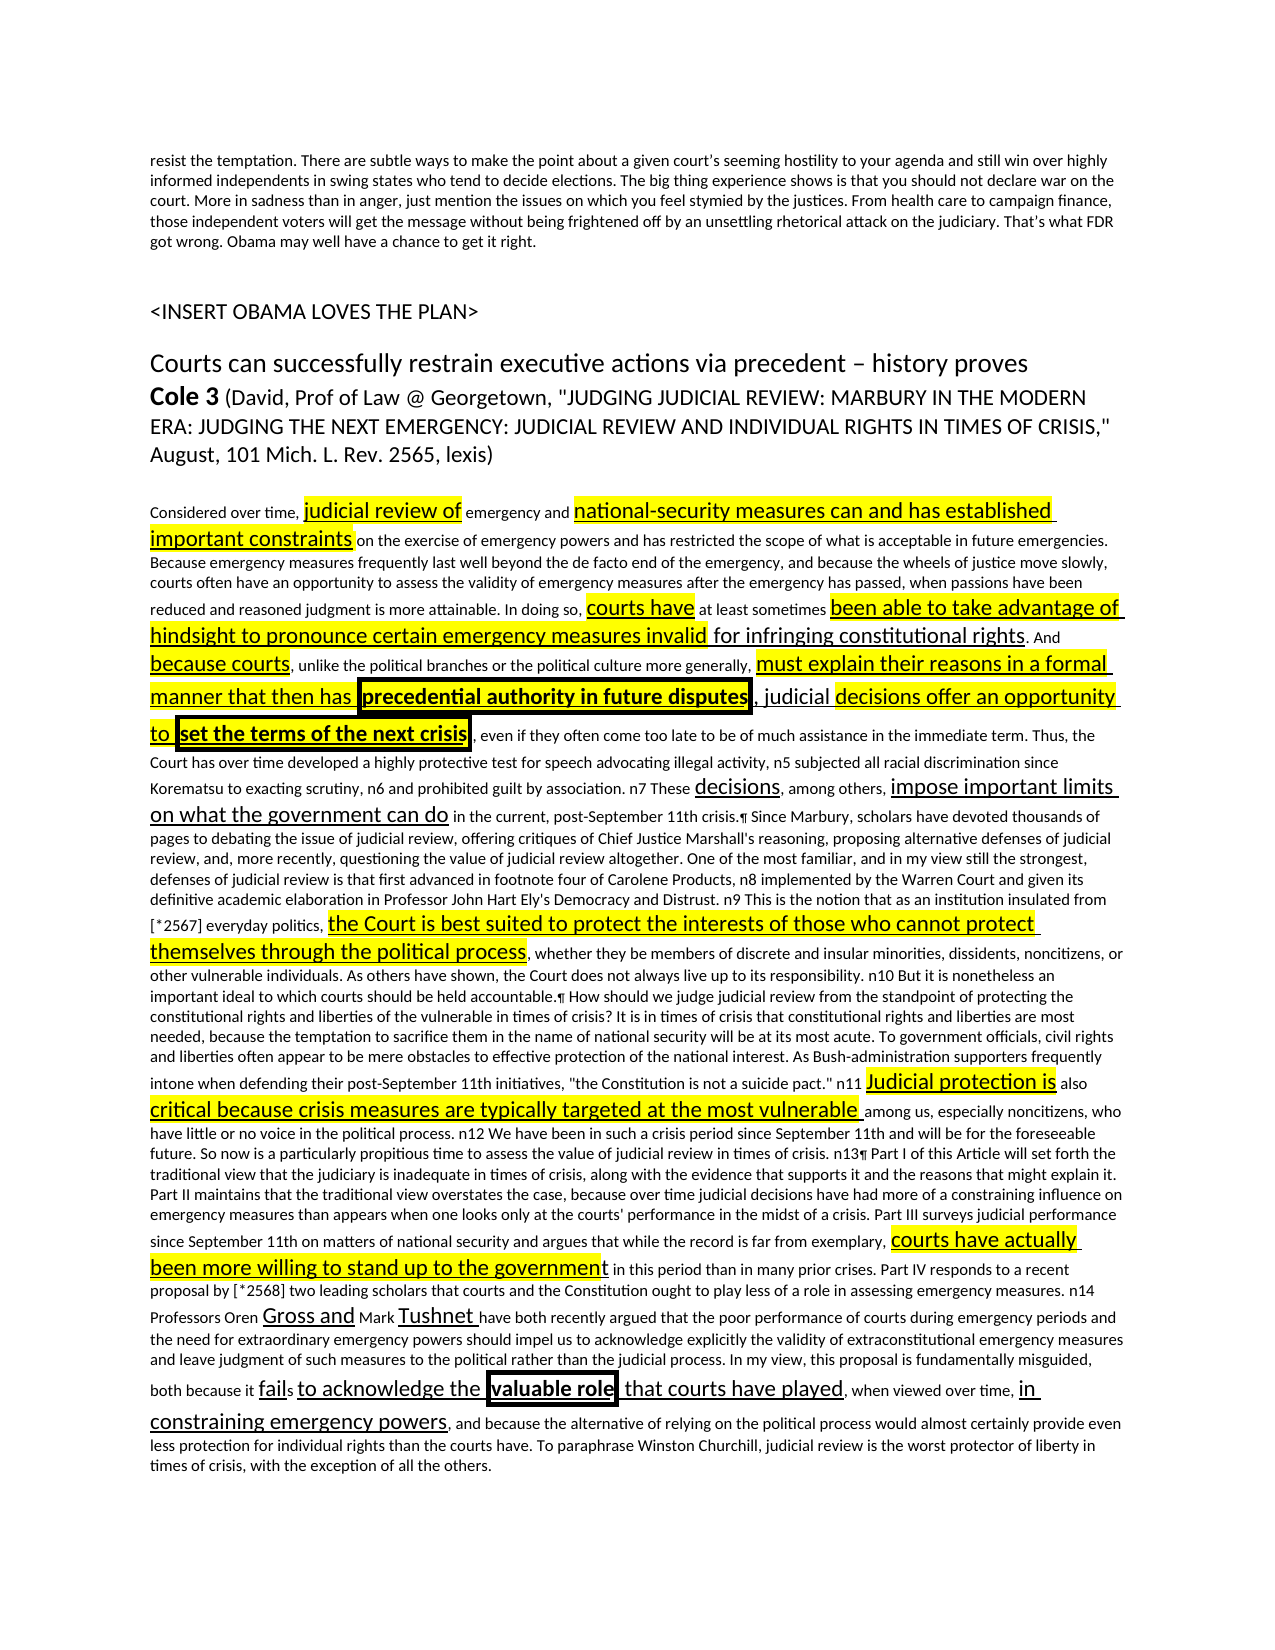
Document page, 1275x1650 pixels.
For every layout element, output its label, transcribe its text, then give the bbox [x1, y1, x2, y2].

text Considered over time, judicial review of emergency and national-security measures can and has established important constraints on the exercise of emergency powers and has restricted the scope of what is acceptable in future emergencies. Because emergency measures frequently last well beyond the de facto end of the emergency, and because the wheels of justice move slowly, courts often have an opportunity to assess the validity of emergency measures after the emergency has passed, when passions have been reduced and reasoned judgment is more attainable. In doing so, courts have at least sometimes been able to take advantage of hindsight to pronounce certain emergency measures invalid for infringing constitutional rights. And because courts, unlike the political branches or the political culture more generally, must explain their reasons in a formal manner that then has precedential authority in future disputes, judicial decisions offer an opportunity to set the terms of the next crisis, even if they often come too late to be of much assistance in the immediate term. Thus, the Court has over time developed a highly protective test for speech advocating illegal activity, n5 subjected all racial discrimination since Korematsu to exacting scrutiny, n6 and prohibited guilt by association. n7 These decisions, among others, impose important limits on what the government can do in the current, post-September 11th crisis.¶ Since Marbury, scholars have devoted thousands of pages to debating the issue of judicial review, offering critiques of Chief Justice Marshall's reasoning, proposing alternative defenses of judicial review, and, more recently, questioning the value of judicial review altogether. One of the most familiar, and in my view still the strongest, defenses of judicial review is that first advanced in footnote four of Carolene Products, n8 implemented by the Warren Court and given its definitive academic elaboration in Professor John Hart Ely's Democracy and Distrust. n9 This is the notion that as an institution insulated from [*2567] everyday politics, the Court is best suited to protect the interests of those who cannot protect themselves through the political process, whether they be members of discrete and insular minorities, dissidents, noncitizens, or other vulnerable individuals. As others have shown, the Court does not always live up to its responsibility. n10 But it is nonetheless an important ideal to which courts should be held accountable.¶ How should we judge judicial review from the standpoint of protecting the constitutional rights and liberties of the vulnerable in times of crisis? It is in times of crisis that constitutional rights and liberties are most needed, because the temptation to sacrifice them in the name of national security will be at its most acute. To government officials, civil rights and liberties often appear to be mere obstacles to effective protection of the national interest. As Bush-administration supporters frequently intone when defending their post-September 11th initiatives, "the Constitution is not a suicide pact." n11 Judicial protection is also critical because crisis measures are typically targeted at the most vulnerable among us, especially noncitizens, who have little or no voice in the political process. n12 We have been in such a crisis period since September 11th and will be for the foreseeable future. So now is a particularly propitious time to assess the value of judicial review in times of crisis. n13¶ Part I of this Article will set forth the traditional view that the judiciary is inadequate in times of crisis, along with the evidence that supports it and the reasons that might explain it. Part II maintains that the traditional view overstates the case, because over time judicial decisions have had more of a constraining influence on emergency measures than appears when one looks only at the courts' performance in the midst of a crisis. Part III surveys judicial performance since September 11th on matters of national security and argues that while the record is far from exemplary, courts have actually been more willing to stand up to the government in this period than in many prior crises. Part IV responds to a recent proposal by [*2568] two leading scholars that courts and the Constitution ought to play less of a role in assessing emergency measures. n14 Professors Oren Gross and Mark Tushnet have both recently argued that the poor performance of courts during emergency periods and the need for extraordinary emergency powers should impel us to acknowledge explicitly the validity of extraconstitutional emergency measures and leave judgment of such measures to the political rather than the judicial process. In my view, this proposal is fundamentally misguided, both because it fails to acknowledge the valuable role that courts have played, when viewed over time, in constraining emergency powers, and because the alternative of relying on the political process would almost certainly provide even less protection for individual rights than the courts have. To paraphrase Winston Churchill, judicial review is the worst protector of liberty in times of crisis, with the exception of all the others. [150, 496, 1125, 1476]
text <INSERT OBAMA LOVES THE PLAN> [150, 297, 1125, 325]
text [150, 150, 1125, 252]
subtitle Courts can successfully restrain executive actions via precedent – history proves [150, 346, 1125, 379]
text Cole 3 (David, Prof of Law @ Georgetown, "JUDGING JUDICIAL REVIEW: MARBURY IN THE MODERN ERA: JUDGING THE NEXT EMERGENCY: JUDICIAL REVIEW AND INDIVIDUAL RIGHTS IN TIMES OF CRISIS," August, 101 Mich. L. Rev. 2565, lexis) [150, 379, 1125, 468]
